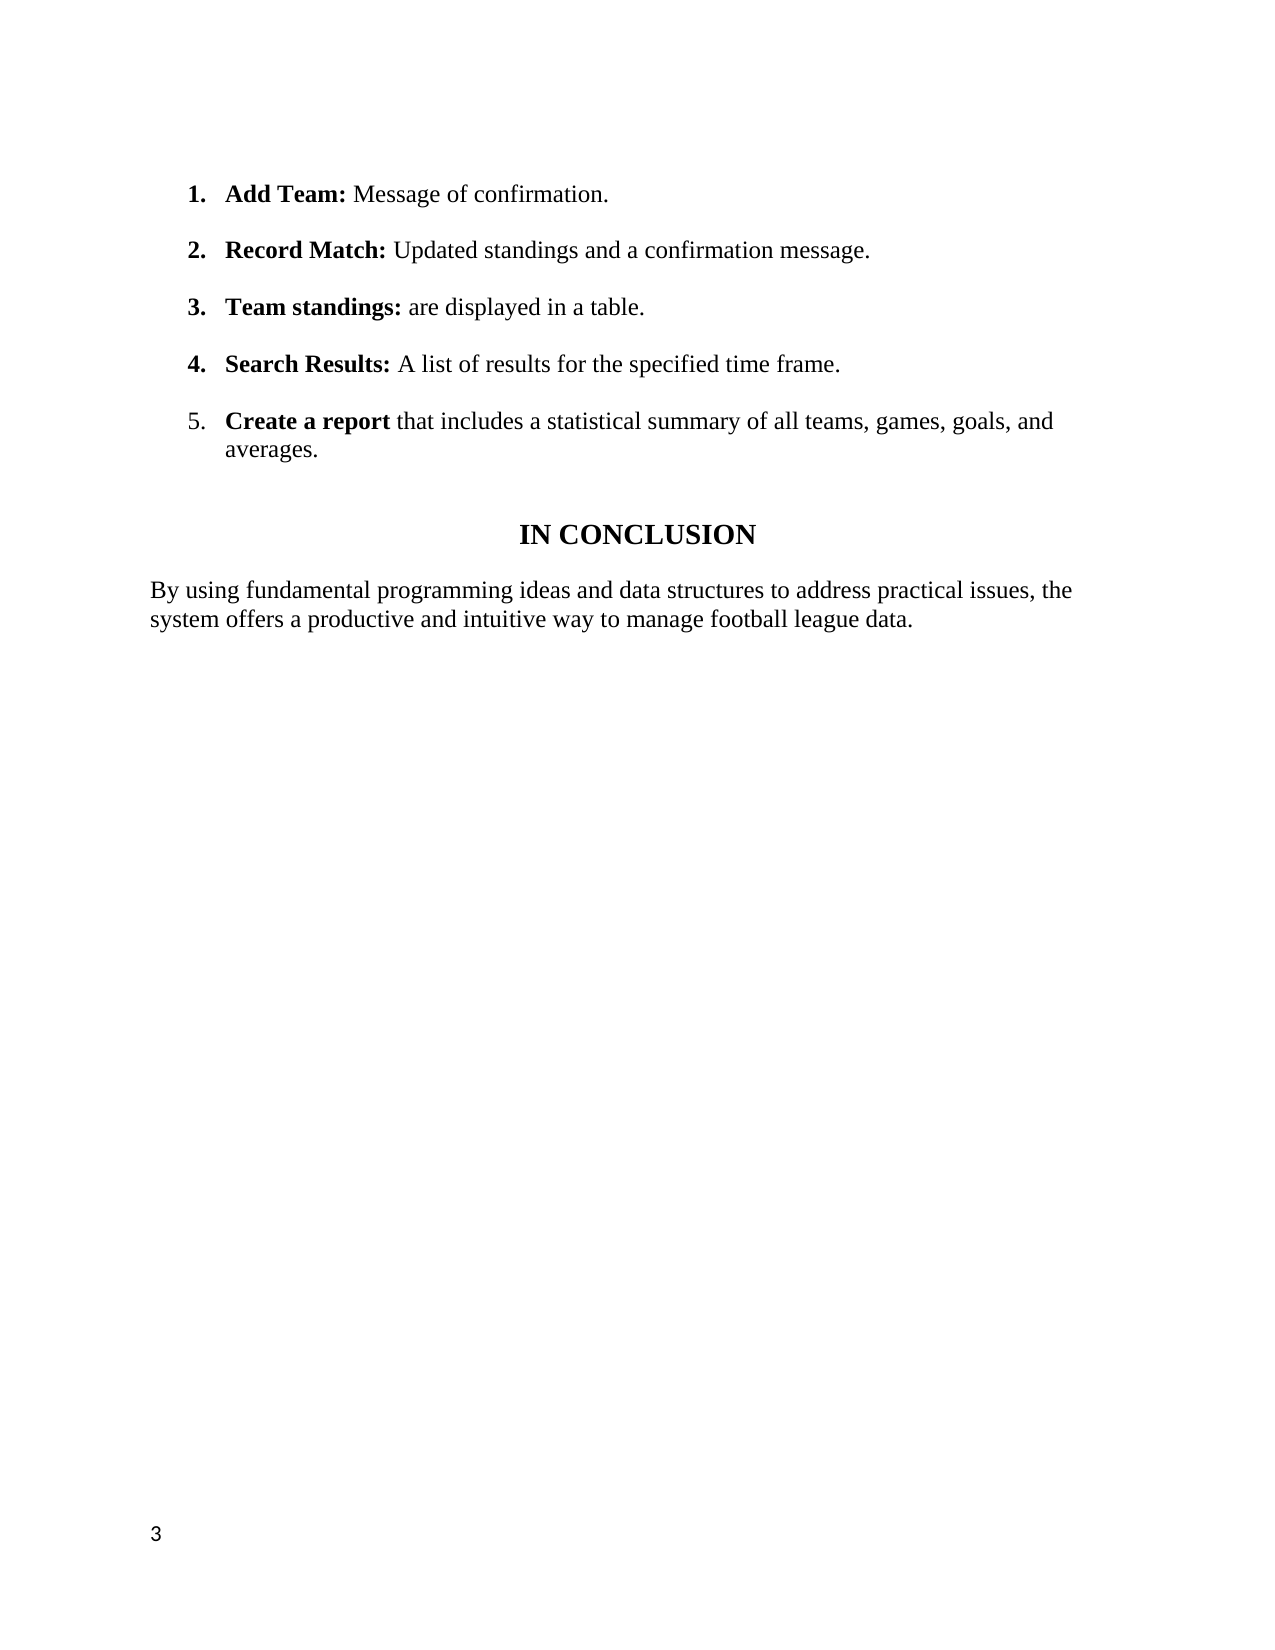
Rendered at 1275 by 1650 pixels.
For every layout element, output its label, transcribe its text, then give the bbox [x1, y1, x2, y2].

text By using fundamental programming ideas and data structures to address practical issues, the system offers a productive and intuitive way to manage football league data. [150, 576, 1125, 633]
list Create a report that includes a statistical summary of all teams, games, goals, and averages. [187, 406, 1125, 463]
list Team standings: are displayed in a table. [187, 292, 1125, 349]
list Record Match: Updated standings and a confirmation message. [187, 236, 1125, 292]
text IN CONCLUSION [150, 517, 1125, 551]
list Search Results: A list of results for the specified time frame. [187, 349, 1125, 406]
list Add Team: Message of confirmation. [187, 179, 1125, 236]
